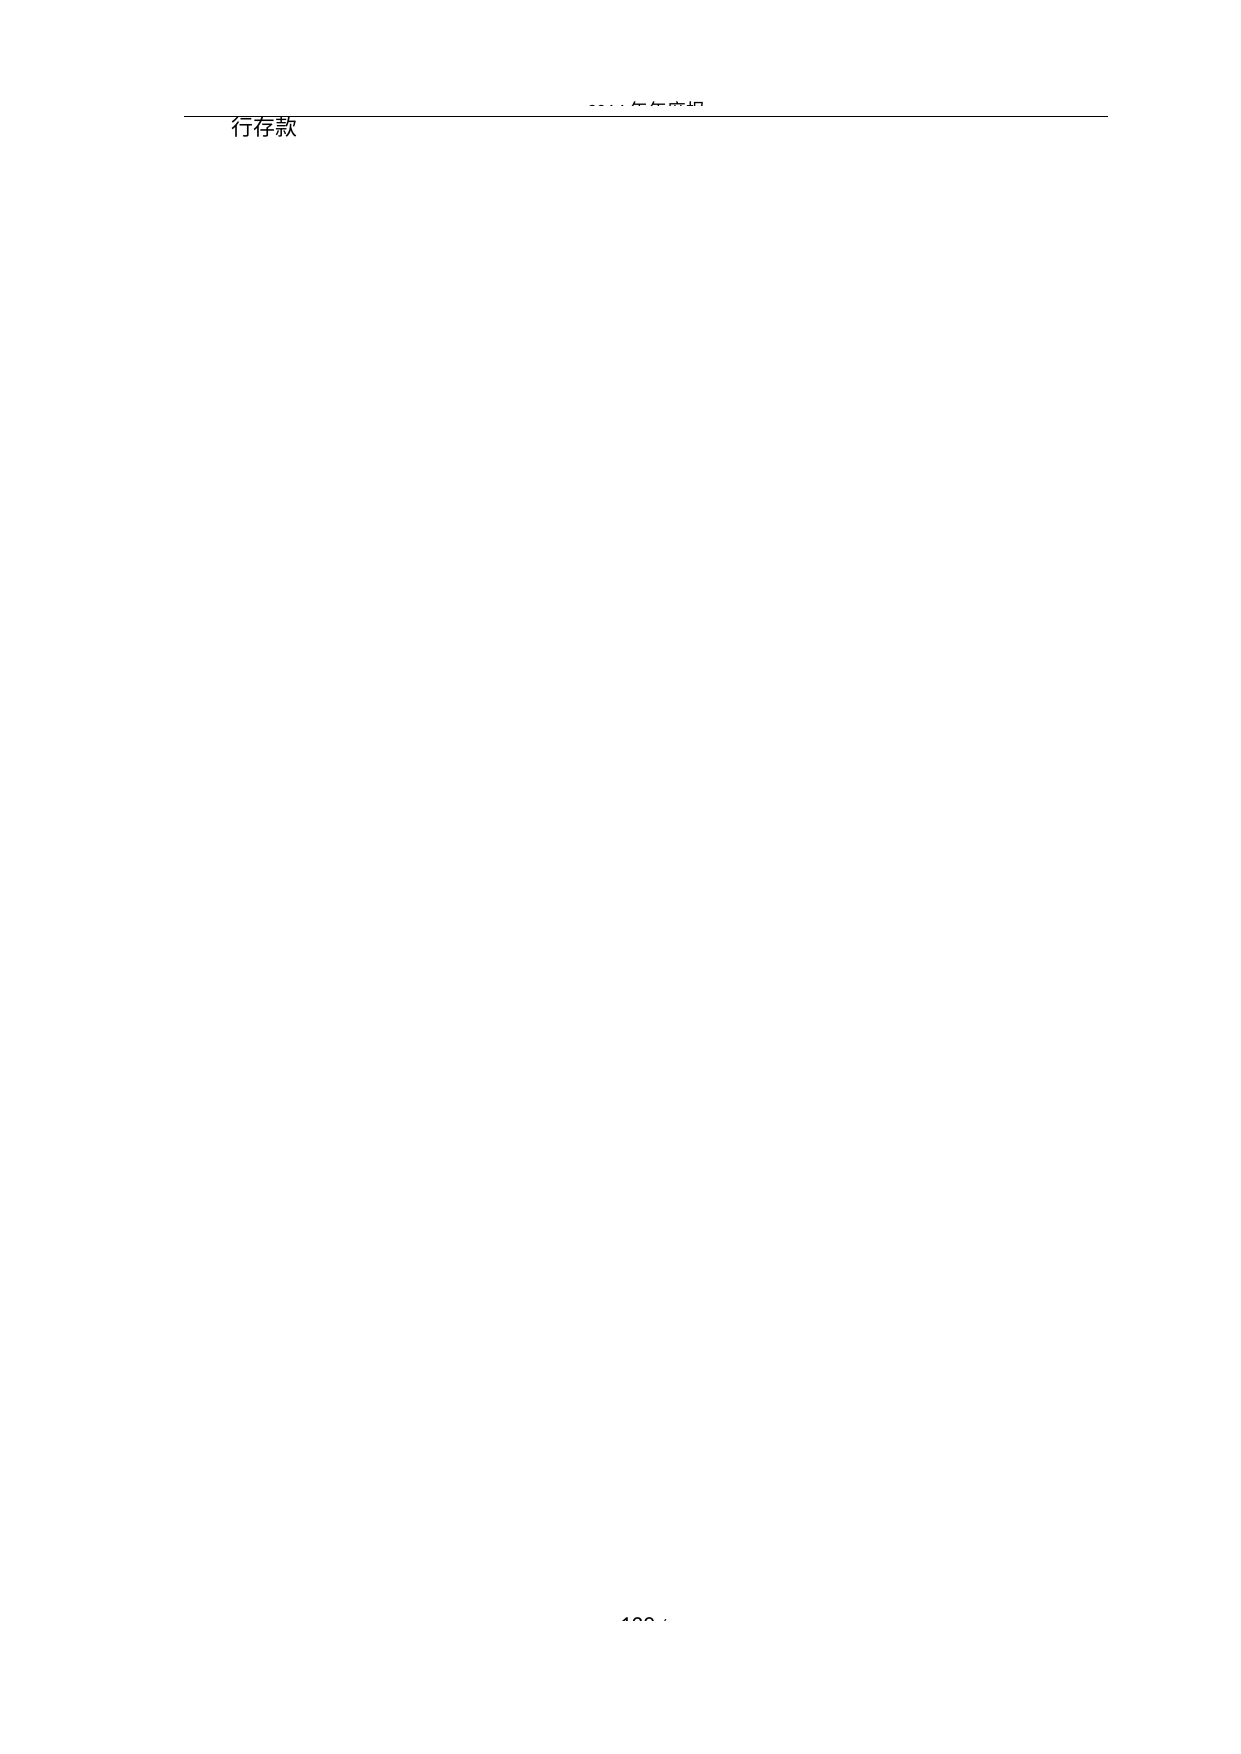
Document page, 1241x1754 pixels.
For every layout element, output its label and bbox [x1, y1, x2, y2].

text [231, 112, 1108, 141]
